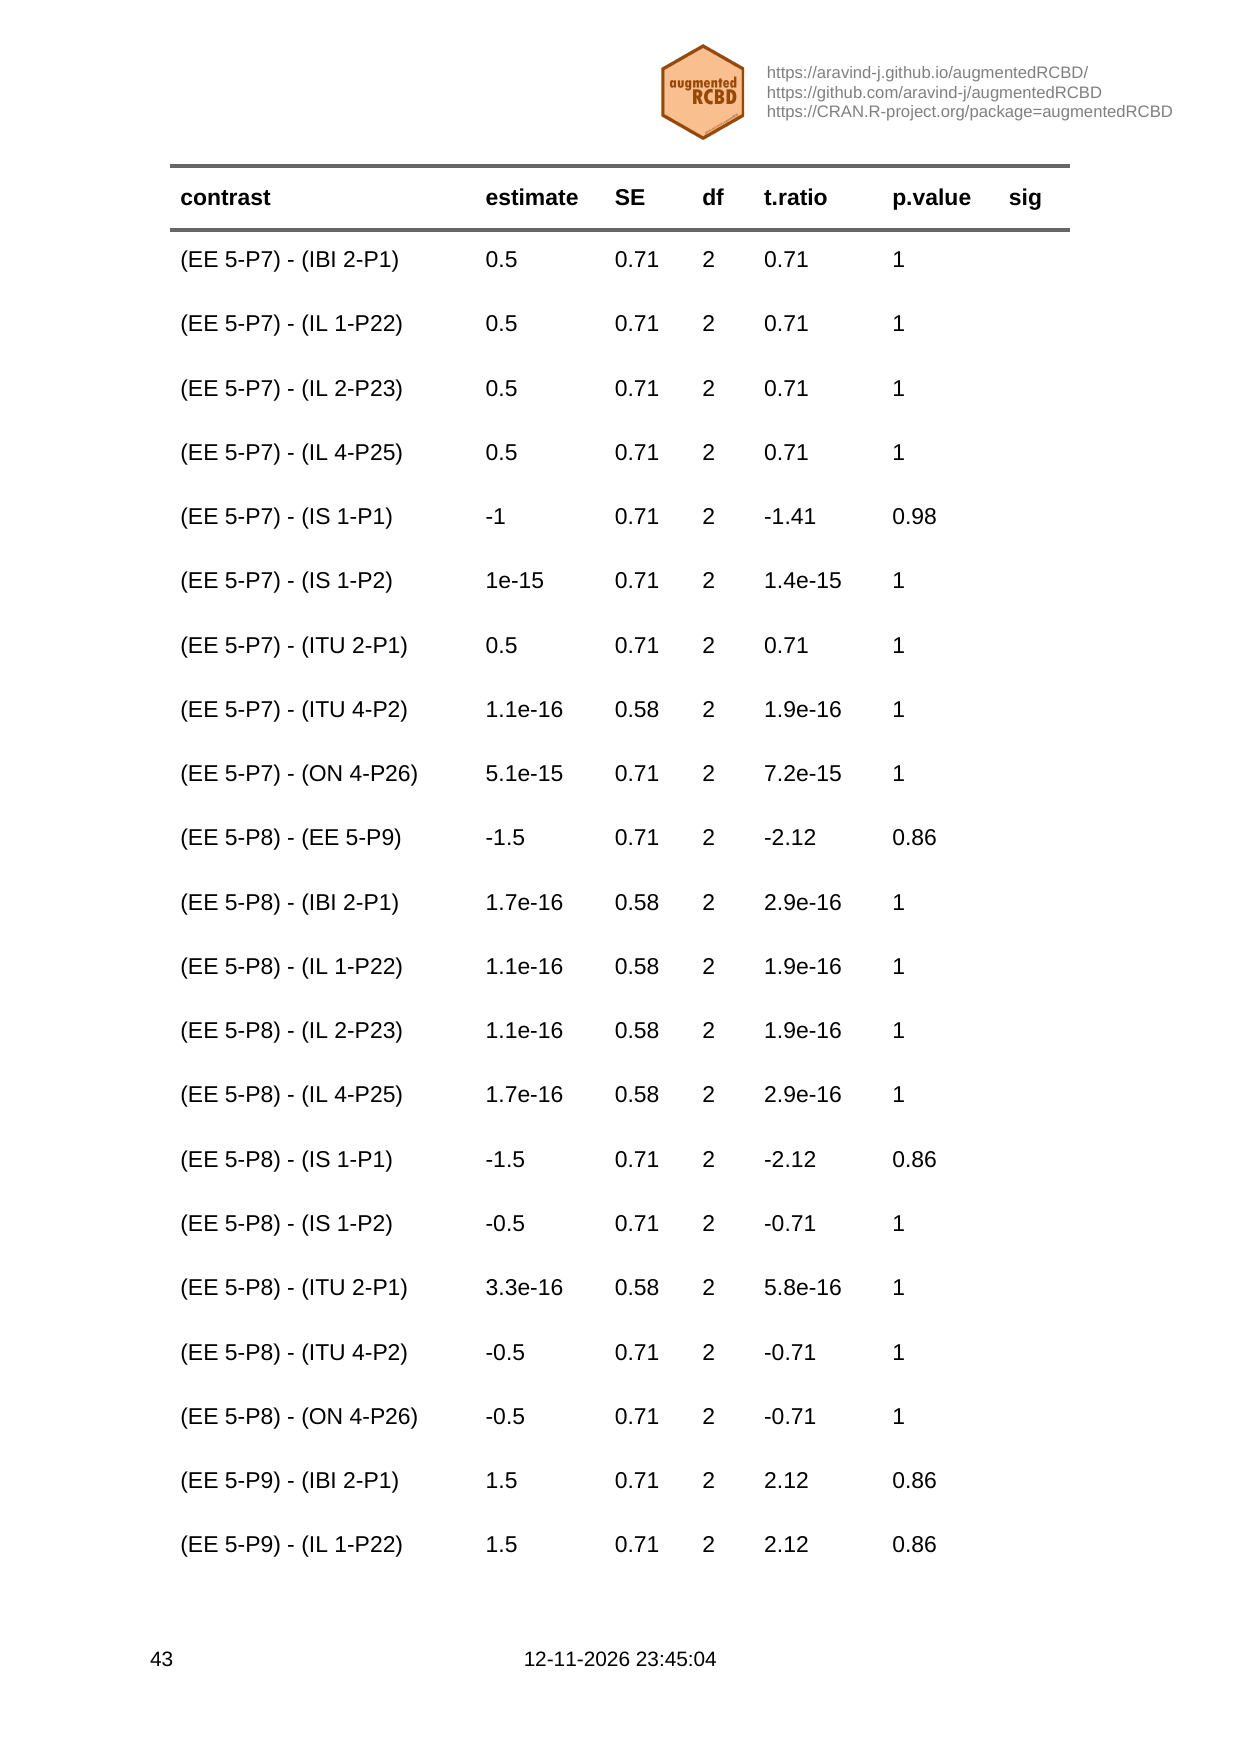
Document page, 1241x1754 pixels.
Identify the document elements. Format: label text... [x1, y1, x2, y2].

picture [661, 44, 745, 140]
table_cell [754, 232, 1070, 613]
table_header p.value [882, 168, 998, 228]
table_header df [692, 168, 753, 228]
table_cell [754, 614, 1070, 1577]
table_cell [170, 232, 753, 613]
table_header contrast [170, 168, 475, 228]
table_header sig [998, 168, 1070, 228]
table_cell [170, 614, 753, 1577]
table_header t.ratio [754, 168, 882, 228]
table_header SE [604, 168, 692, 228]
table_header estimate [475, 168, 604, 228]
